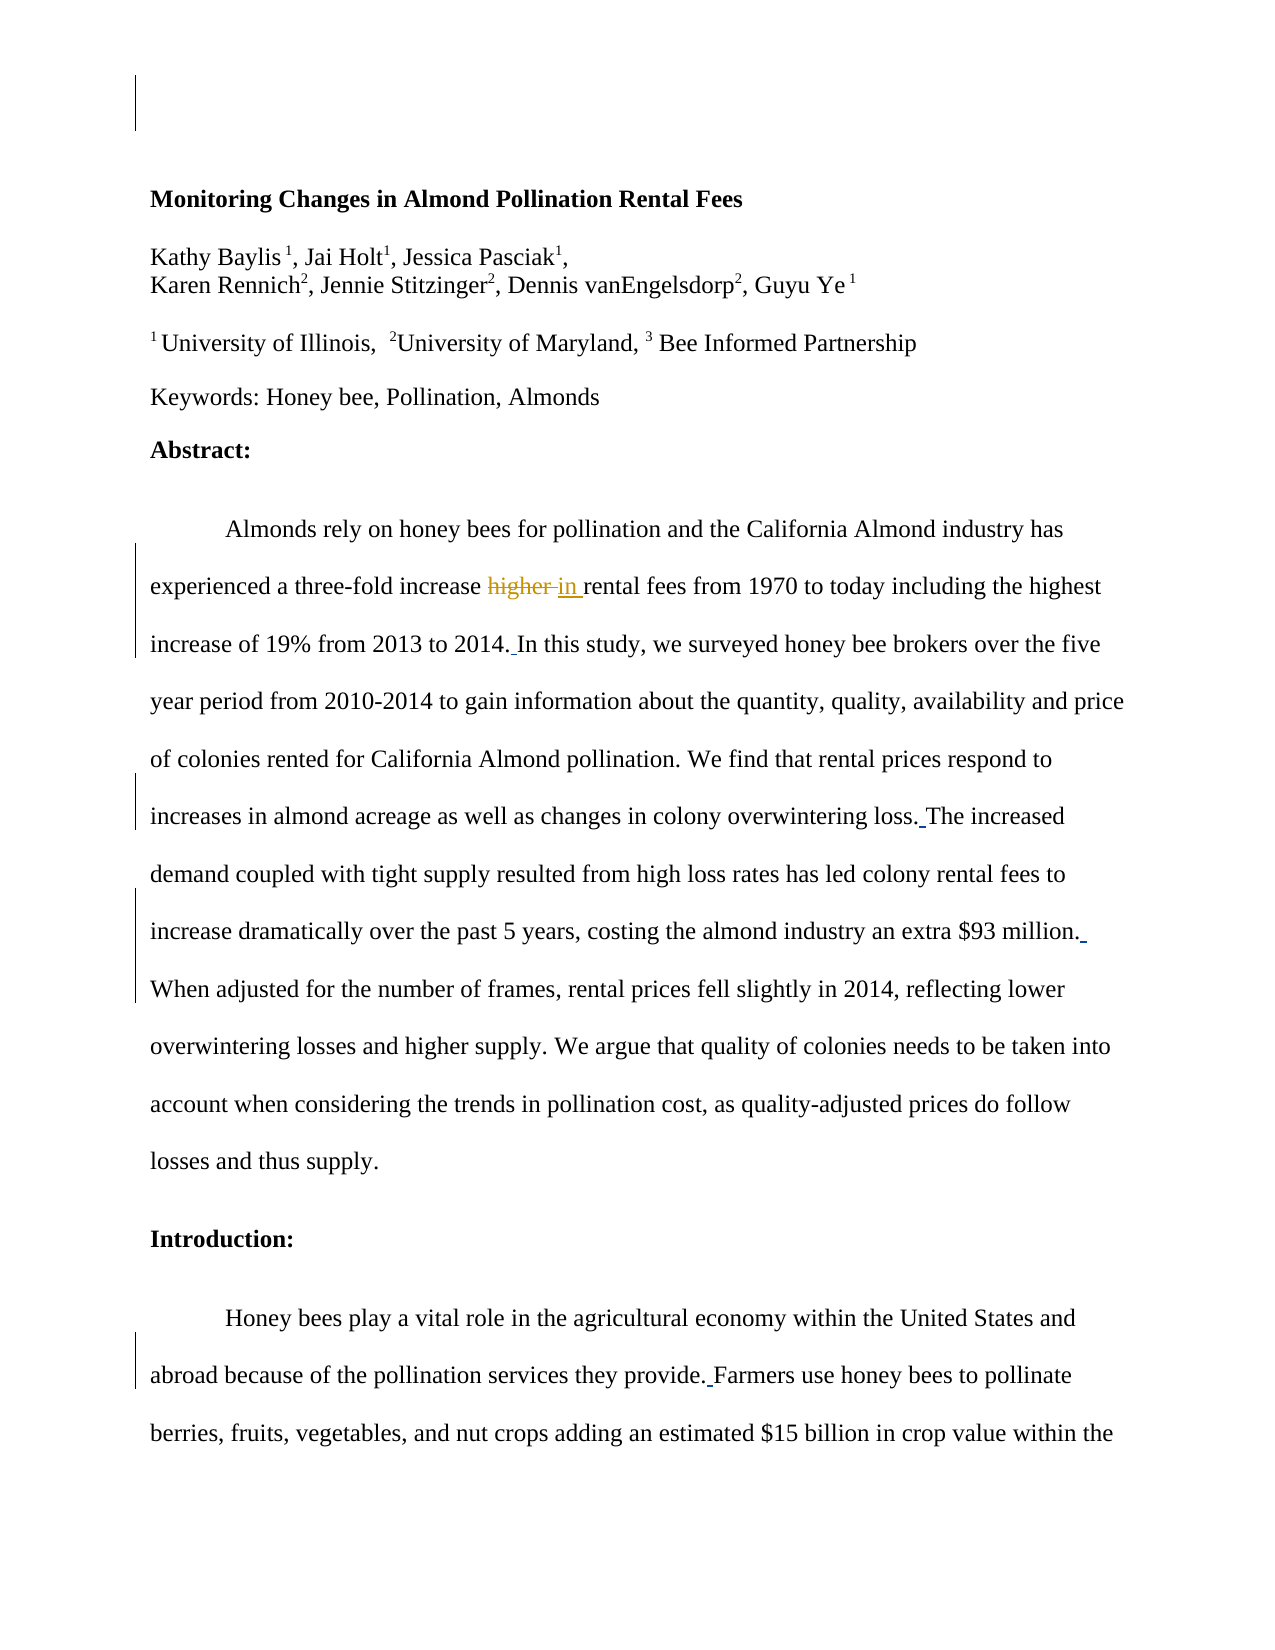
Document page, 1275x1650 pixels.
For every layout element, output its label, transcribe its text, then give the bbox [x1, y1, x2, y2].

subtitle Karen Rennich2, Jennie Stitzinger2, Dennis vanEngelsdorp2, Guyu Ye 1 [150, 270, 1125, 299]
text Abstract: [150, 435, 1125, 464]
text Keywords: Honey bee, Pollination, Almonds [150, 382, 1125, 410]
text Introduction: [150, 1224, 1125, 1253]
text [150, 1303, 1125, 1447]
subtitle Monitoring Changes in Almond Pollination Rental Fees [150, 184, 1125, 213]
subtitle Kathy Baylis 1, Jai Holt1, Jessica Pasciak1, [150, 242, 1125, 270]
subtitle 1 University of Illinois, 2University of Maryland, 3 Bee Informed Partnership [150, 328, 1125, 357]
text Almonds rely on honey bees for pollination and the California Almond industry has experienced a three-fold increase rental fees from 1970 to today including the highest increase of 19% from 2013 to 2014.In this study, we surveyed honey bee brokers over the five year period from 2010-2014 to gain information about the quantity, quality, availability and price of colonies rented for California Almond pollination. We find that rental prices respond to increases in almond acreage as well as changes in colony overwintering loss.The increased demand coupled with tight supply resulted from high loss rates has led colony rental fees to increase dramatically over the past 5 years, costing the almond industry an extra $93 million.When adjusted for the number of frames, rental prices fell slightly in 2014, reflecting lower overwintering losses and higher supply. We argue that quality of colonies needs to be taken into account when considering the trends in pollination cost, as quality-adjusted prices do follow losses and thus supply. [150, 514, 1125, 1175]
